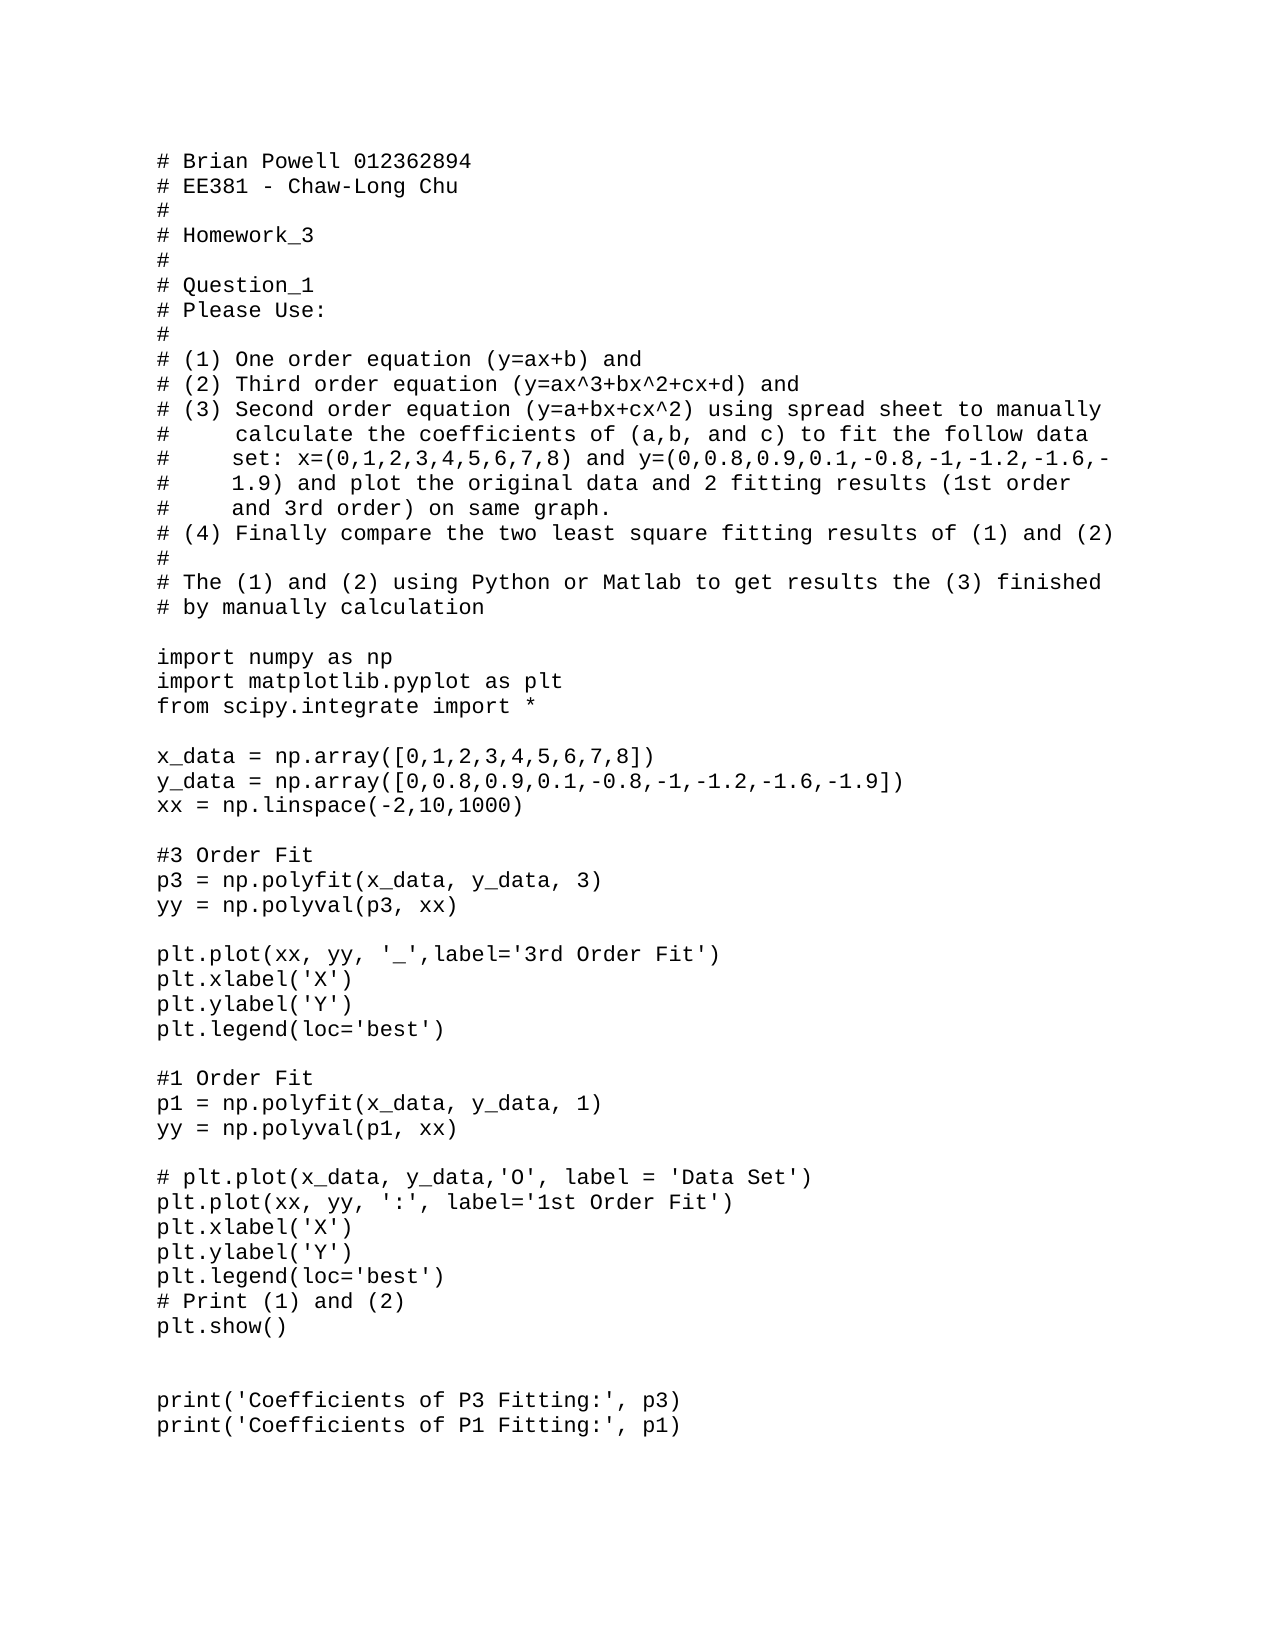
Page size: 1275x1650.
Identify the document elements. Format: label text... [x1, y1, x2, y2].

text # plt.plot(x_data, y_data,'O', label = 'Data Set') [156, 1166, 1118, 1191]
text # [156, 323, 1118, 348]
text import matplotlib.pyplot as plt [156, 671, 1118, 695]
text plt.xlabel('X') [156, 968, 1118, 993]
text # Print (1) and (2) [156, 1290, 1118, 1315]
text # [156, 199, 1118, 224]
text #1 Order Fit [156, 1067, 1118, 1092]
text p1 = np.polyfit(x_data, y_data, 1) [156, 1092, 1118, 1117]
text plt.xlabel('X') [156, 1216, 1118, 1241]
text # [156, 249, 1118, 274]
text y_data = np.array([0,0.8,0.9,0.1,-0.8,-1,-1.2,-1.6,-1.9]) [156, 770, 1118, 794]
text import numpy as np [156, 646, 1118, 671]
text #3 Order Fit [156, 844, 1118, 869]
text yy = np.polyval(p3, xx) [156, 894, 1118, 918]
text yy = np.polyval(p1, xx) [156, 1117, 1118, 1142]
text # (3) Second order equation (y=a+bx+cx^2) using spread sheet to manually # calculate the coefficients of (a,b, and c) to fit the follow data # set: x=(0,1,2,3,4,5,6,7,8) and y=(0,0.8,0.9,0.1,-0.8,-1,-1.2,-1.6,-# 1.9) and plot the original data and 2 fitting results (1st order # and 3rd order) on same graph. [156, 398, 1118, 522]
text from scipy.integrate import * [156, 695, 1118, 720]
text plt.legend(loc='best') [156, 1266, 1118, 1290]
text # Brian Powell 012362894 [156, 150, 1118, 175]
text # (1) One order equation (y=ax+b) and [156, 348, 1118, 373]
text plt.show() [156, 1315, 1118, 1340]
text # Homework_3 [156, 224, 1118, 249]
text x_data = np.array([0,1,2,3,4,5,6,7,8]) [156, 745, 1118, 770]
text # [156, 547, 1118, 571]
text plt.ylabel('Y') [156, 1241, 1118, 1266]
text p3 = np.polyfit(x_data, y_data, 3) [156, 869, 1118, 894]
text # Please Use: [156, 299, 1118, 323]
text plt.plot(xx, yy, '_',label='3rd Order Fit') [156, 943, 1118, 968]
text # Question_1 [156, 274, 1118, 299]
text print('Coefficients of P3 Fitting:', p3) [156, 1389, 1118, 1414]
text plt.legend(loc='best') [156, 1018, 1118, 1042]
text print('Coefficients of P1 Fitting:', p1) [156, 1414, 1118, 1439]
text # (2) Third order equation (y=ax^3+bx^2+cx+d) and [156, 373, 1118, 398]
text plt.ylabel('Y') [156, 993, 1118, 1018]
text plt.plot(xx, yy, ':', label='1st Order Fit') [156, 1191, 1118, 1216]
text # The (1) and (2) using Python or Matlab to get results the (3) finished # by manually calculation [156, 571, 1118, 621]
text # EE381 - Chaw-Long Chu [156, 175, 1118, 199]
text # (4) Finally compare the two least square fitting results of (1) and (2) [156, 522, 1118, 547]
text xx = np.linspace(-2,10,1000) [156, 794, 1118, 819]
